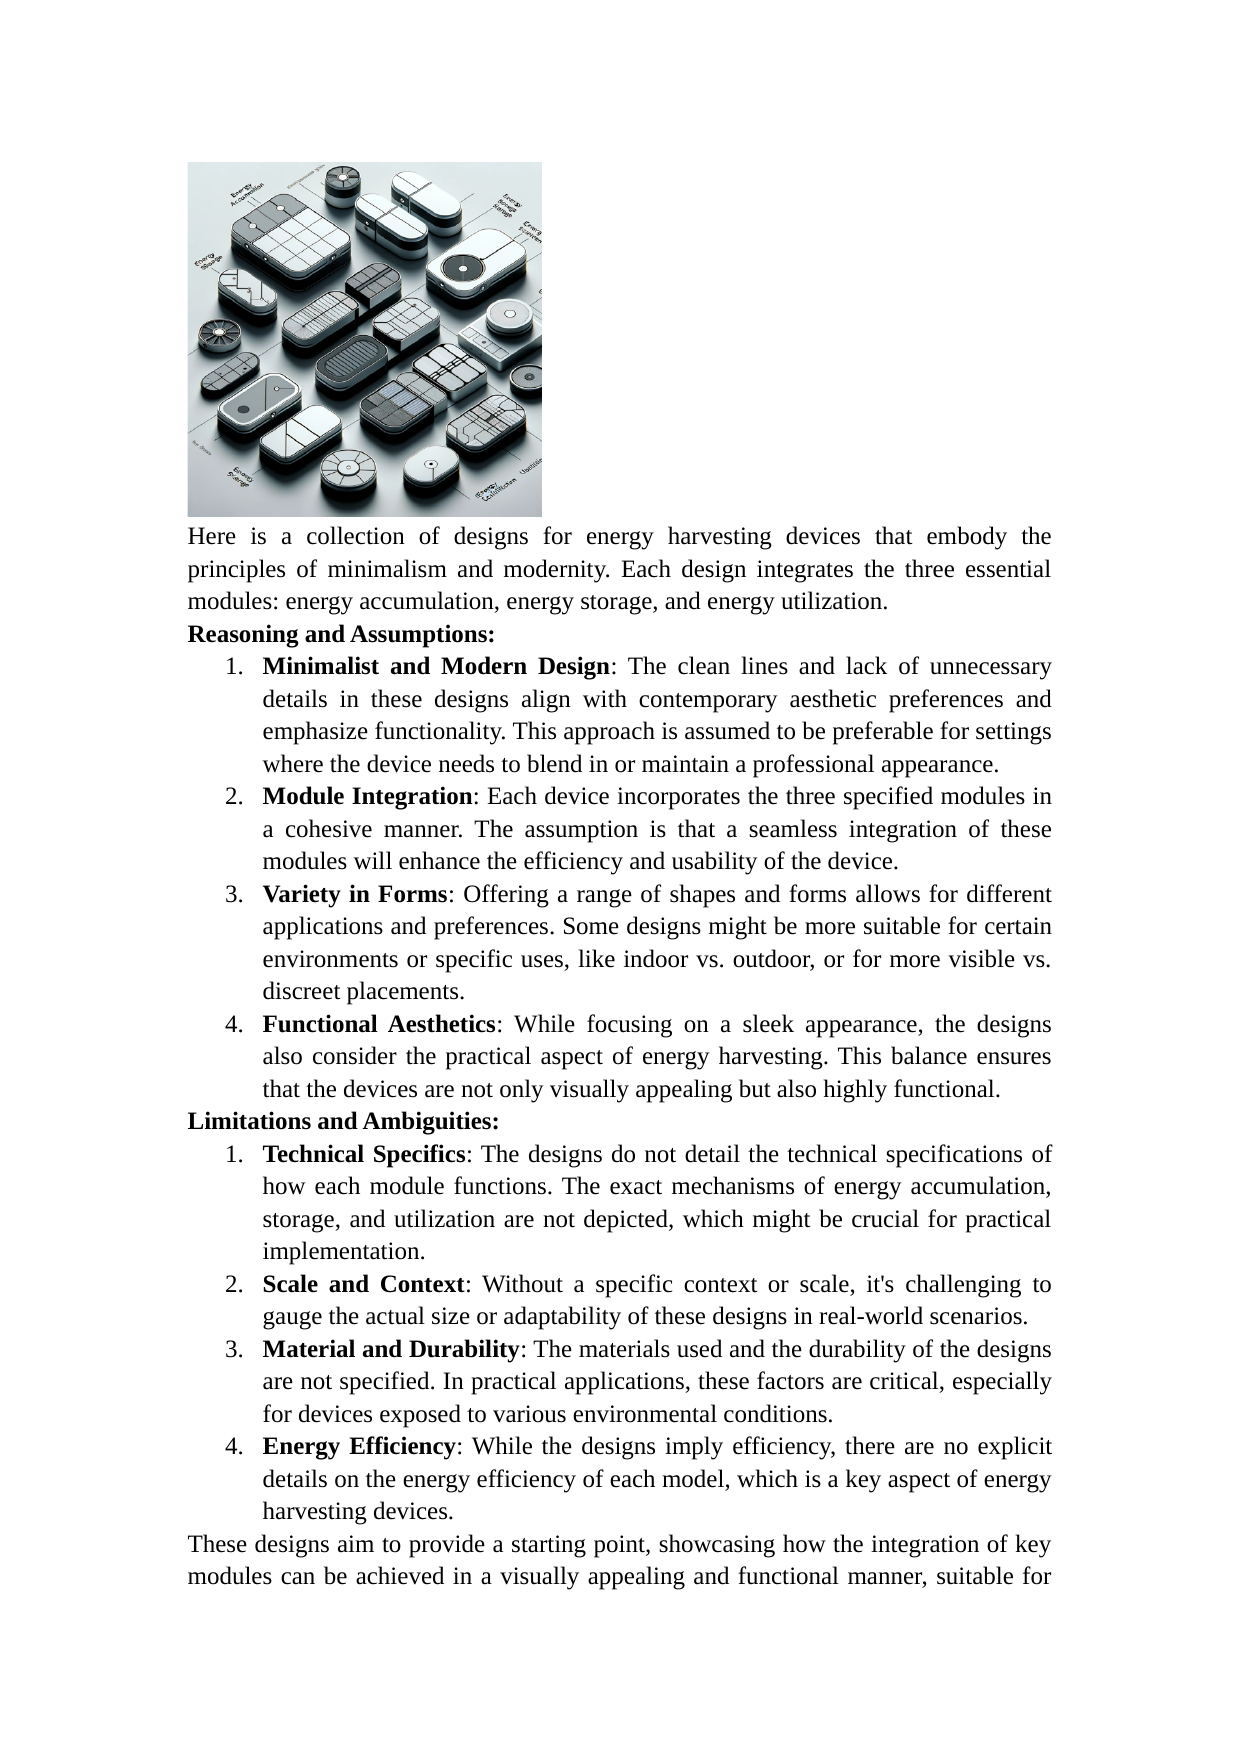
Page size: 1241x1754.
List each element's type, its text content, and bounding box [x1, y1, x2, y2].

text Limitations and Ambiguities: [187, 1104, 1053, 1137]
list Variety in Forms: Offering a range of shapes and forms allows for different applications and preferences. Some designs might be more suitable for certain environments or specific uses, like indoor vs. outdoor, or for more visible vs. discreet placements. [225, 877, 1053, 1007]
list Energy Efficiency: While the designs imply efficiency, there are no explicit details on the energy efficiency of each model, which is a key aspect of energy harvesting devices. [225, 1429, 1053, 1527]
list Scale and Context: Without a specific context or scale, it's challenging to gauge the actual size or adaptability of these designs in real-world scenarios. [225, 1267, 1053, 1332]
list Material and Durability: The materials used and the durability of the designs are not specified. In practical applications, these factors are critical, especially for devices exposed to various environmental conditions. [225, 1332, 1053, 1429]
list Minimalist and Modern Design: The clean lines and lack of unnecessary details in these designs align with contemporary aesthetic preferences and emphasize functionality. This approach is assumed to be preferable for settings where the device needs to blend in or maintain a professional appearance. [225, 649, 1053, 779]
picture [187, 162, 542, 517]
list Technical Specifics: The designs do not detail the technical specifications of how each module functions. The exact mechanisms of energy accumulation, storage, and utilization are not depicted, which might be crucial for practical implementation. [225, 1137, 1053, 1267]
list Functional Aesthetics: While focusing on a sleek appearance, the designs also consider the practical aspect of energy harvesting. This balance ensures that the devices are not only visually appealing but also highly functional. [225, 1007, 1053, 1104]
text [187, 1527, 1053, 1592]
text Here is a collection of designs for energy harvesting devices that embody the principles of minimalism and modernity. Each design integrates the three essential modules: energy accumulation, energy storage, and energy utilization. [187, 519, 1053, 617]
list Module Integration: Each device incorporates the three specified modules in a cohesive manner. The assumption is that a seamless integration of these modules will enhance the efficiency and usability of the device. [225, 779, 1053, 877]
text Reasoning and Assumptions: [187, 617, 1053, 649]
